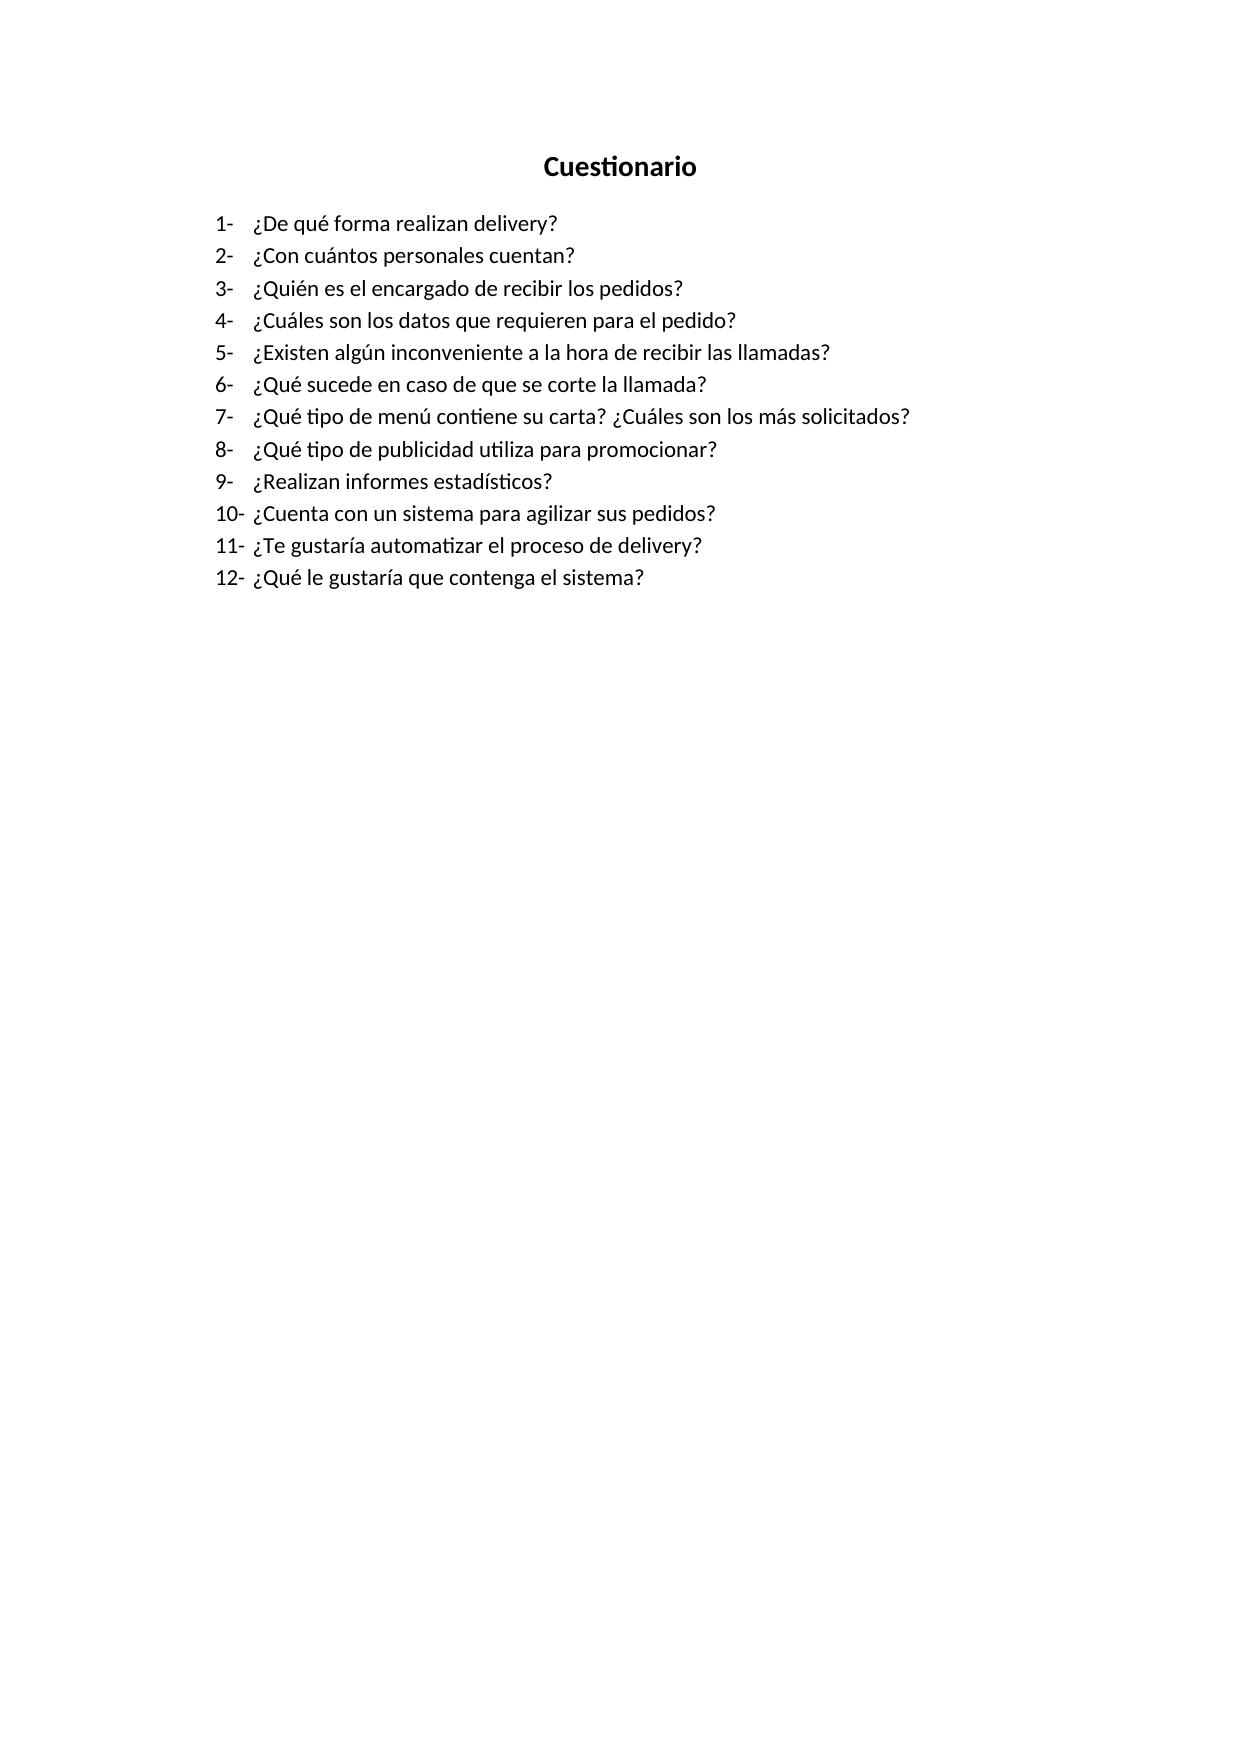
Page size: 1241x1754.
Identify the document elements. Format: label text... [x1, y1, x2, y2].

text Cuestionario [177, 148, 1063, 183]
list ¿Existen algún inconveniente a la hora de recibir las llamadas? [215, 338, 1063, 366]
list ¿Quién es el encargado de recibir los pedidos? [215, 274, 1063, 302]
list ¿Qué sucede en caso de que se corte la llamada? [215, 370, 1063, 398]
list ¿Cuenta con un sistema para agilizar sus pedidos? [215, 499, 1063, 527]
list ¿Realizan informes estadísticos? [215, 467, 1063, 495]
list ¿Te gustaría automatizar el proceso de delivery? [215, 531, 1063, 559]
list ¿Qué tipo de menú contiene su carta? ¿Cuáles son los más solicitados? [215, 402, 1063, 431]
list ¿Qué le gustaría que contenga el sistema? [215, 563, 1063, 591]
list ¿Cuáles son los datos que requieren para el pedido? [215, 306, 1063, 334]
list ¿De qué forma realizan delivery? [215, 209, 1063, 237]
list ¿Con cuántos personales cuentan? [215, 242, 1063, 269]
list ¿Qué tipo de publicidad utiliza para promocionar? [215, 435, 1063, 463]
